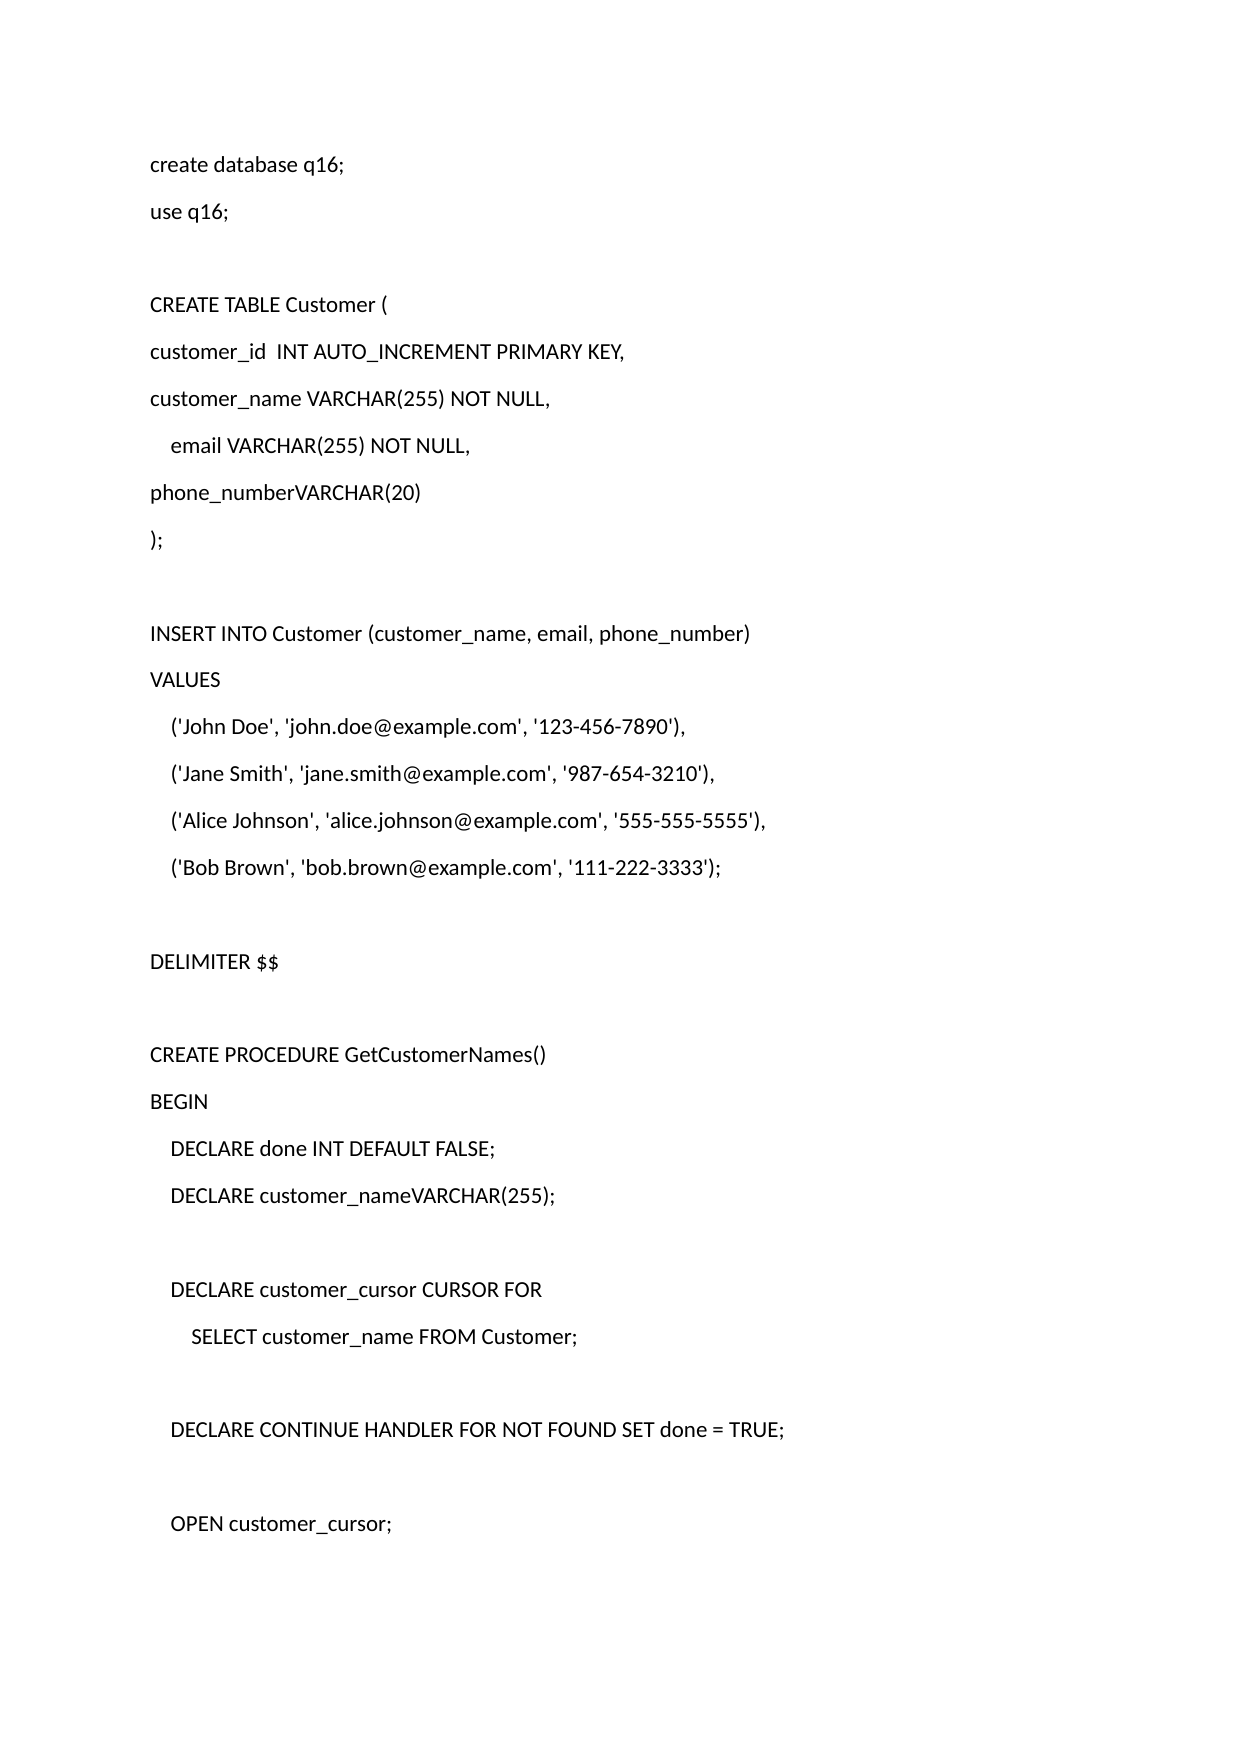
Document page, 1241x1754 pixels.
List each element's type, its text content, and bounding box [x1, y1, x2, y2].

text ('John Doe', 'john.doe@example.com', '123-456-7890'), [150, 712, 1090, 741]
text ); [150, 525, 1090, 553]
text customer_id INT AUTO_INCREMENT PRIMARY KEY, [150, 337, 1090, 366]
text CREATE TABLE Customer ( [150, 291, 1090, 319]
text ('Bob Brown', 'bob.brown@example.com', '111-222-3333'); [150, 853, 1090, 881]
text create database q16; [150, 150, 1090, 178]
text customer_name VARCHAR(255) NOT NULL, [150, 384, 1090, 412]
text DECLARE done INT DEFAULT FALSE; [150, 1134, 1090, 1162]
text DECLARE customer_cursor CURSOR FOR [150, 1275, 1090, 1303]
text ('Alice Johnson', 'alice.johnson@example.com', '555-555-5555'), [150, 806, 1090, 834]
text DECLARE customer_nameVARCHAR(255); [150, 1181, 1090, 1209]
text INSERT INTO Customer (customer_name, email, phone_number) [150, 619, 1090, 647]
text phone_numberVARCHAR(20) [150, 478, 1090, 506]
text ('Jane Smith', 'jane.smith@example.com', '987-654-3210'), [150, 759, 1090, 787]
text email VARCHAR(255) NOT NULL, [150, 431, 1090, 459]
text DECLARE CONTINUE HANDLER FOR NOT FOUND SET done = TRUE; [150, 1416, 1090, 1444]
text CREATE PROCEDURE GetCustomerNames() [150, 1041, 1090, 1069]
text VALUES [150, 666, 1090, 694]
text SELECT customer_name FROM Customer; [150, 1322, 1090, 1350]
text OPEN customer_cursor; [150, 1509, 1090, 1537]
text use q16; [150, 197, 1090, 225]
text BEGIN [150, 1087, 1090, 1116]
text DELIMITER $$ [150, 947, 1090, 975]
